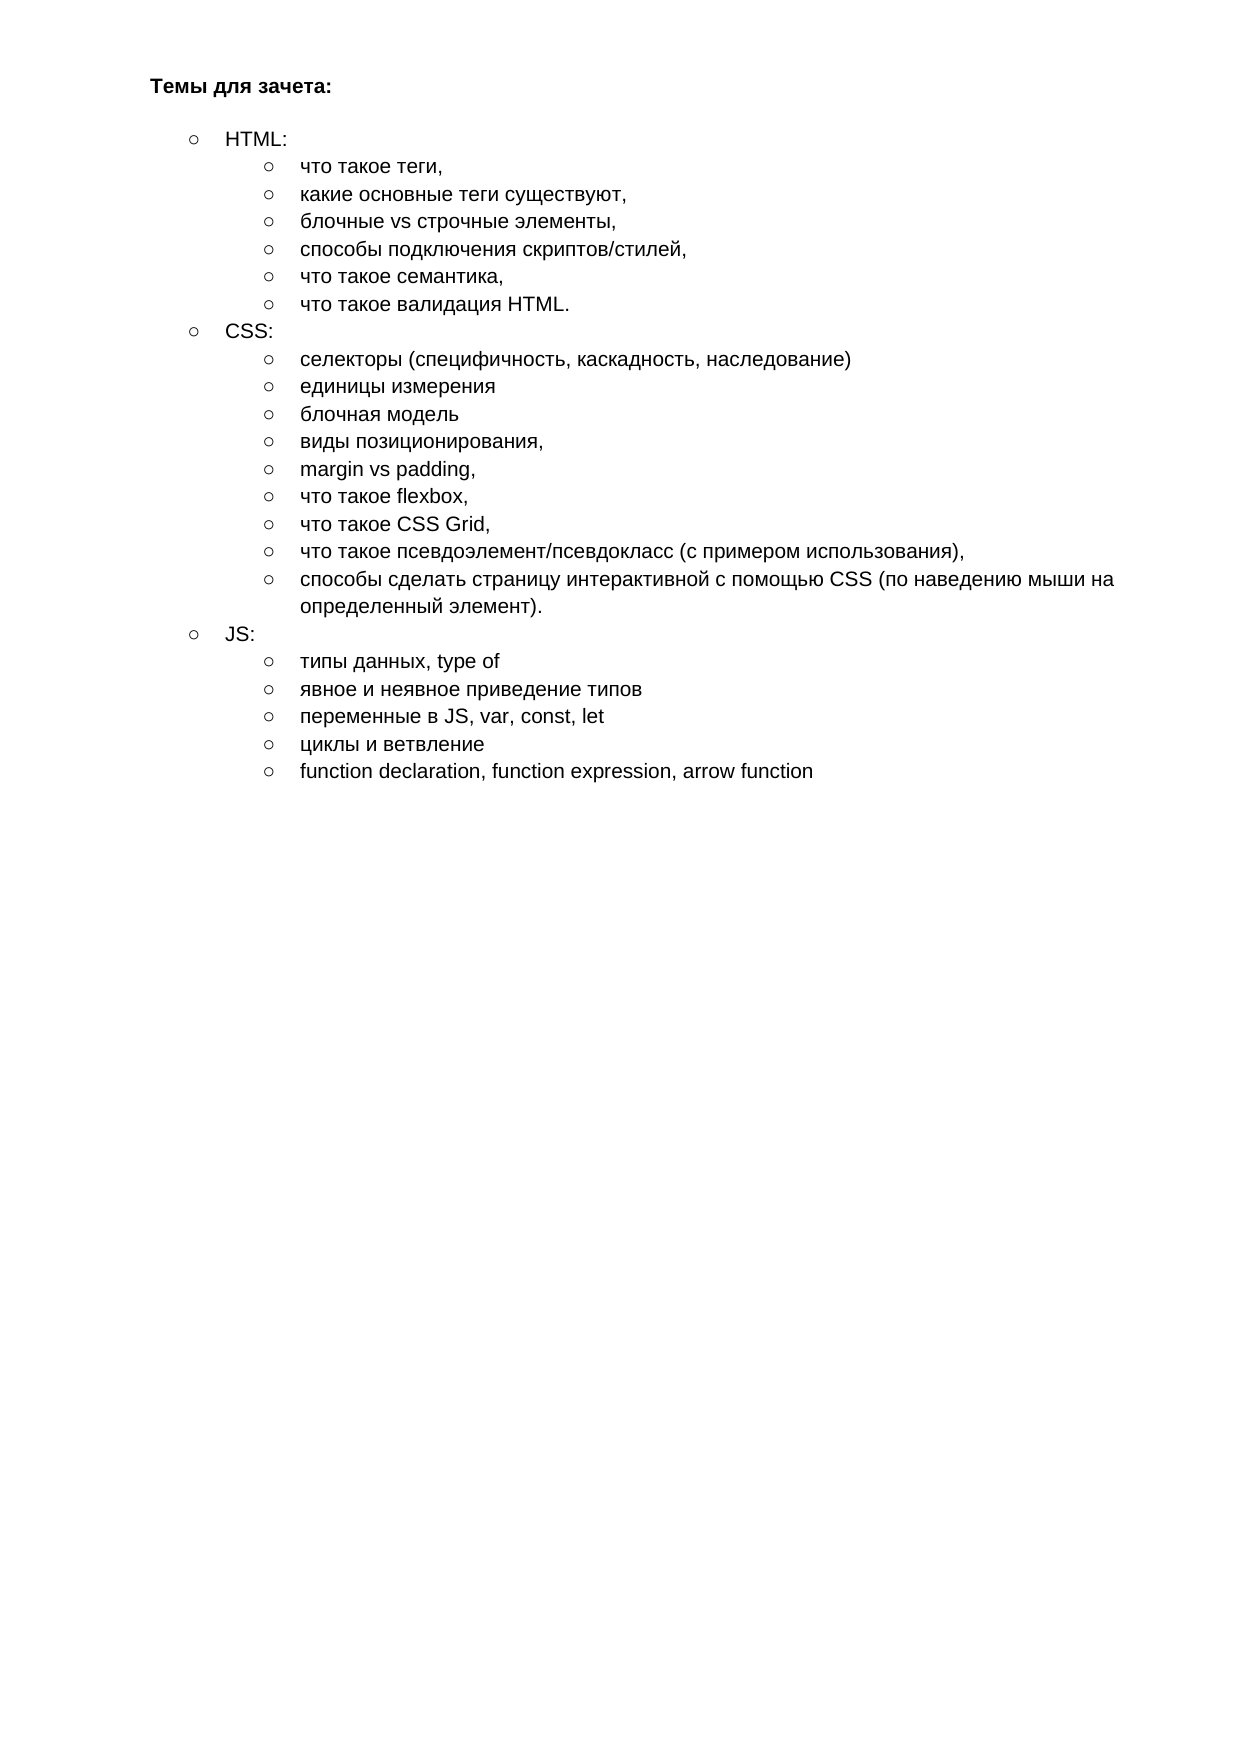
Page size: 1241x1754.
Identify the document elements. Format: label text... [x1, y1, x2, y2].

list виды позиционирования, [262, 429, 1181, 453]
list что такое псевдоэлемент/псевдокласс (с примером использования), [262, 539, 1181, 563]
list явное и неявное приведение типов [262, 676, 1181, 700]
list способы подключения скриптов/стилей, [262, 236, 1181, 260]
list HTML: [187, 126, 1181, 150]
list что такое семантика, [262, 264, 1181, 288]
list что такое теги, [262, 154, 1181, 178]
list какие основные теги существуют, [262, 181, 1181, 205]
list что такое flexbox, [262, 484, 1181, 508]
text Темы для зачета: [150, 74, 1181, 98]
list переменные в JS, var, const, let [262, 704, 1181, 728]
list margin vs padding, [262, 456, 1181, 480]
list блочная модель [262, 401, 1181, 425]
list единицы измерения [262, 374, 1181, 398]
list способы сделать страницу интерактивной с помощью CSS (по наведению мыши на определенный элемент). [262, 566, 1181, 618]
list CSS: [187, 319, 1181, 343]
list циклы и ветвление [262, 731, 1181, 755]
list блочные vs строчные элементы, [262, 209, 1181, 233]
list что такое валидация HTML. [262, 291, 1181, 315]
list типы данных, type of [262, 649, 1181, 673]
list JS: [187, 621, 1181, 645]
list селекторы (специфичность, каскадность, наследование) [262, 346, 1181, 370]
list function declaration, function expression, arrow function [262, 759, 1181, 783]
list что такое CSS Grid, [262, 511, 1181, 535]
